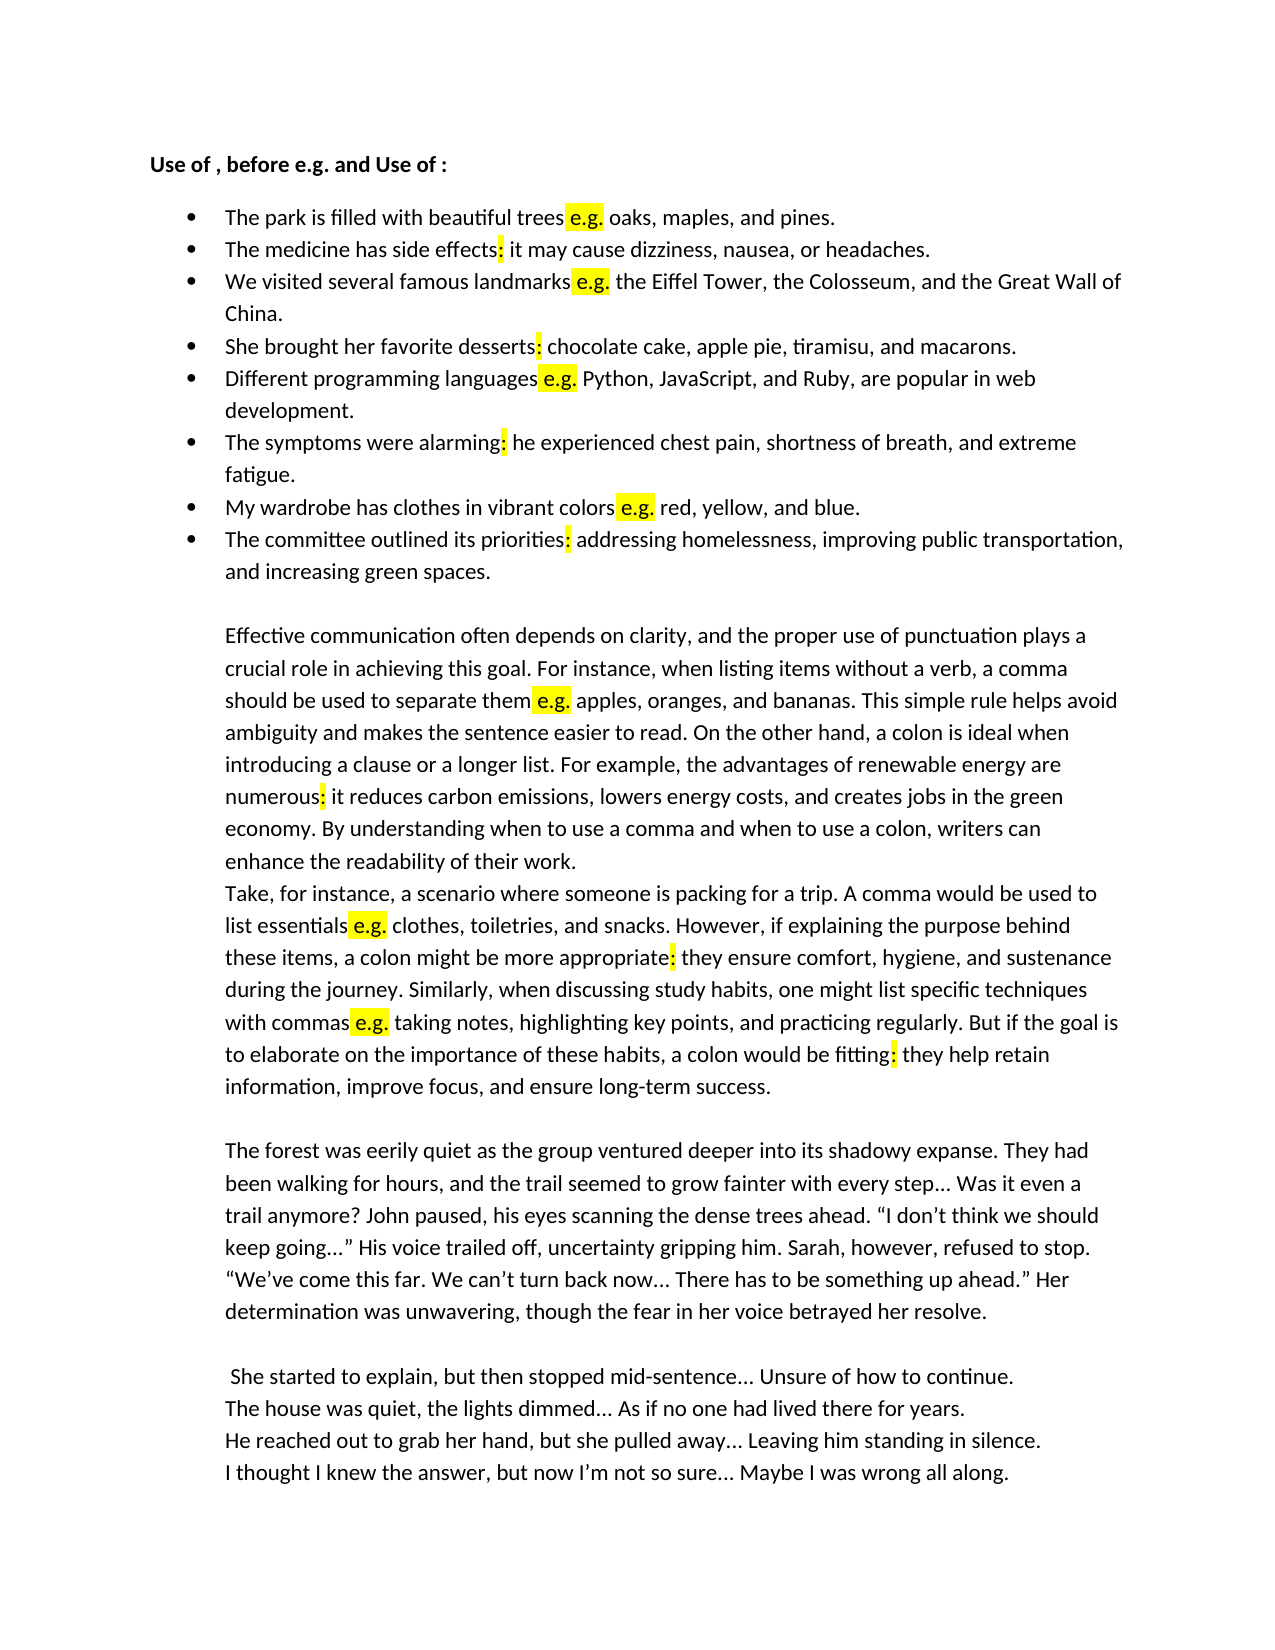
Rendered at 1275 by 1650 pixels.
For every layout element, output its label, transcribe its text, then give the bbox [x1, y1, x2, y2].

list I thought I knew the answer, but now I’m not so sure... Maybe I was wrong all along. [225, 1458, 1125, 1486]
list The park is filled with beautiful trees e.g. oaks, maples, and pines. [187, 203, 565, 231]
list The medicine has side effects: it may cause dizziness, nausea, or headaches. [187, 235, 498, 263]
list She brought her favorite desserts: chocolate cake, apple pie, tiramisu, and macarons. [187, 332, 536, 360]
list The committee outlined its priorities: addressing homelessness, improving public transportation, and increasing green spaces. [187, 525, 1125, 585]
list Different programming languages e.g. Python, JavaScript, and Ruby, are popular in web development. [187, 364, 1125, 424]
list She started to explain, but then stopped mid-sentence... Unsure of how to continue. [225, 1362, 1125, 1390]
list The forest was eerily quiet as the group ventured deeper into its shadowy expanse. They had been walking for hours, and the trail seemed to grow fainter with every step... Was it even a trail anymore? John paused, his eyes scanning the dense trees ahead. “I don’t think we should keep going...” His voice trailed off, uncertainty gripping him. Sarah, however, refused to stop. “We’ve come this far. We can’t turn back now... There has to be something up ahead.” Her determination was unwavering, though the fear in her voice betrayed her resolve. [225, 1136, 1125, 1325]
list The house was quiet, the lights dimmed... As if no one had lived there for years. [225, 1394, 1125, 1422]
list My wardrobe has clothes in vibrant colors e.g. red, yellow, and blue. [655, 493, 1125, 521]
list We visited several famous landmarks e.g. the Eiffel Tower, the Colosseum, and the Great Wall of China. [187, 267, 1125, 328]
list Take, for instance, a scenario where someone is packing for a trip. A comma would be used to list essentials e.g. clothes, toiletries, and snacks. However, if explaining the purpose behind these items, a colon might be more appropriate: they ensure comfort, hygiene, and sustenance during the journey. Similarly, when discussing study habits, one might list specific techniques with commas e.g. taking notes, highlighting key points, and practicing regularly. But if the goal is to elaborate on the importance of these habits, a colon would be fitting: they help retain information, improve focus, and ensure long-term success. [225, 879, 1125, 1100]
list The park is filled with beautiful trees e.g. oaks, maples, and pines. [604, 203, 1125, 231]
text Use of , before e.g. and Use of : [150, 150, 1125, 178]
list Effective communication often depends on clarity, and the proper use of punctuation plays a crucial role in achieving this goal. For instance, when listing items without a verb, a comma should be used to separate them e.g. apples, oranges, and bananas. This simple rule helps avoid ambiguity and makes the sentence easier to read. On the other hand, a colon is ideal when introducing a clause or a longer list. For example, the advantages of renewable energy are numerous: it reduces carbon emissions, lowers energy costs, and creates jobs in the green economy. By understanding when to use a comma and when to use a colon, writers can enhance the readability of their work. [225, 621, 1125, 875]
list The symptoms were alarming: he experienced chest pain, shortness of breath, and extreme fatigue. [187, 428, 1125, 488]
list He reached out to grab her hand, but she pulled away... Leaving him standing in silence. [225, 1426, 1125, 1454]
list My wardrobe has clothes in vibrant colors e.g. red, yellow, and blue. [187, 493, 616, 521]
list She brought her favorite desserts: chocolate cake, apple pie, tiramisu, and macarons. [542, 332, 1125, 360]
list The medicine has side effects: it may cause dizziness, nausea, or headaches. [504, 235, 1125, 263]
